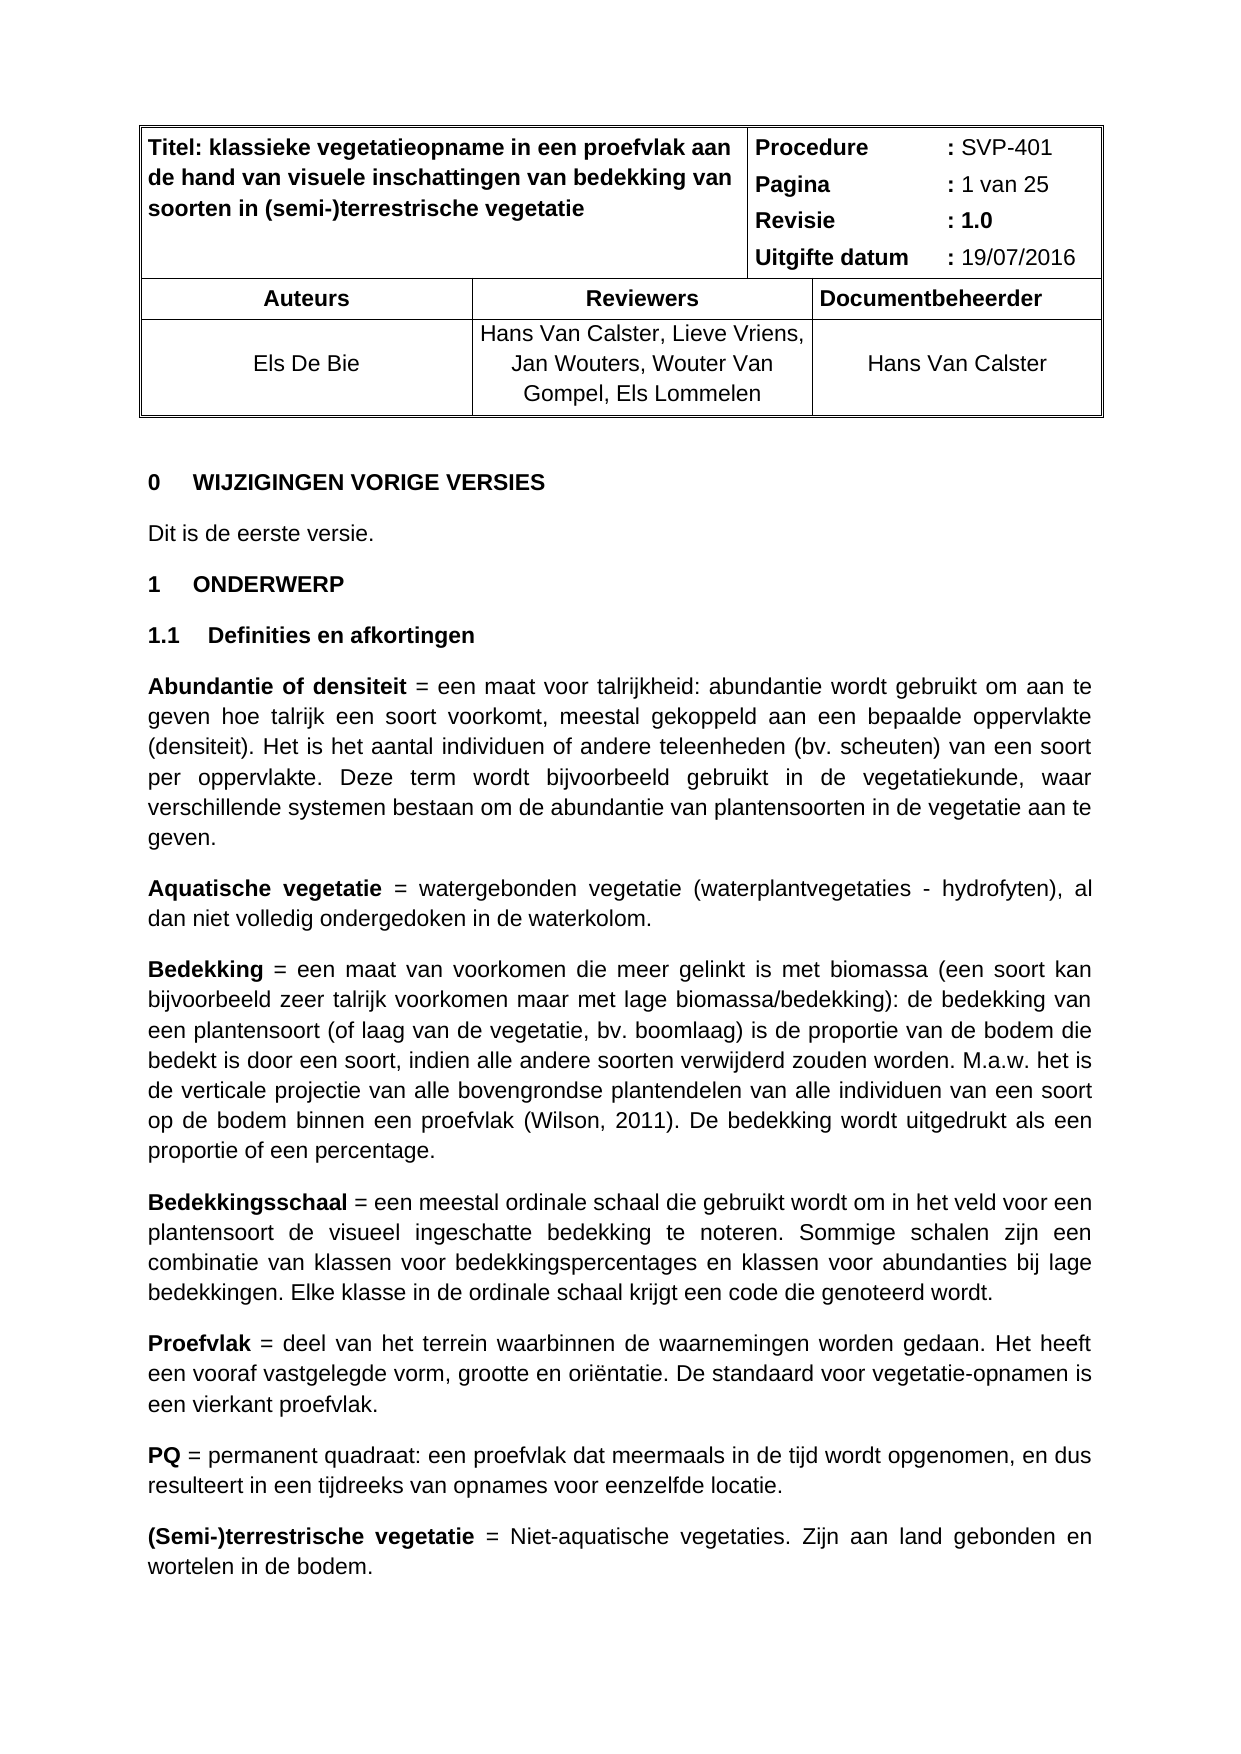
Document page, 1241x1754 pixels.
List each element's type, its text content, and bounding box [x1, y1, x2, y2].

subtitle ONDERWERP [148, 571, 1093, 597]
subtitle WIJZIGINGEN VORIGE VERSIES [148, 469, 1093, 495]
text Abundantie of densiteit = een maat voor talrijkheid: abundantie wordt gebruikt om aan te geven hoe talrijk een soort voorkomt, meestal gekoppeld aan een bepaalde oppervlakte (densiteit). Het is het aantal individuen of andere teleenheden (bv. scheuten) van een soort per oppervlakte. Deze term wordt bijvoorbeeld gebruikt in de vegetatiekunde, waar verschillende systemen bestaan om de abundantie van plantensoorten in de vegetatie aan te geven. [148, 673, 1093, 850]
text (Semi-)terrestrische vegetatie = Niet-aquatische vegetaties. Zijn aan land gebonden en wortelen in de bodem. [148, 1523, 1093, 1579]
text PQ = permanent quadraat: een proefvlak dat meermaals in de tijd wordt opgenomen, en dus resulteert in een tijdreeks van opnames voor eenzelfde locatie. [148, 1442, 1093, 1498]
text Dit is de eerste versie. [148, 520, 1093, 546]
text Bedekkingsschaal = een meestal ordinale schaal die gebruikt wordt om in het veld voor een plantensoort de visueel ingeschatte bedekking te noteren. Sommige schalen zijn een combinatie van klassen voor bedekkingspercentages en klassen voor abundanties bij lage bedekkingen. Elke klasse in de ordinale schaal krijgt een code die genoteerd wordt. [148, 1188, 1093, 1305]
text Proefvlak = deel van het terrein waarbinnen de waarnemingen worden gedaan. Het heeft een vooraf vastgelegde vorm, grootte en oriëntatie. De standaard voor vegetatie-opnamen is een vierkant proefvlak. [148, 1330, 1093, 1417]
text Aquatische vegetatie = watergebonden vegetatie (waterplantvegetaties - hydrofyten), al dan niet volledig ondergedoken in de waterkolom. [148, 875, 1093, 931]
subtitle Definities en afkortingen [148, 622, 1093, 648]
text Bedekking = een maat van voorkomen die meer gelinkt is met biomassa (een soort kan bijvoorbeeld zeer talrijk voorkomen maar met lage biomassa/bedekking): de bedekking van een plantensoort (of laag van de vegetatie, bv. boomlaag) is de proportie van de bodem die bedekt is door een soort, indien alle andere soorten verwijderd zouden worden. M.a.w. het is de verticale projectie van alle bovengrondse plantendelen van alle individuen van een soort op de bodem binnen een proefvlak (Wilson, 2011). De bedekking wordt uitgedrukt als een proportie of een percentage. [148, 956, 1093, 1164]
